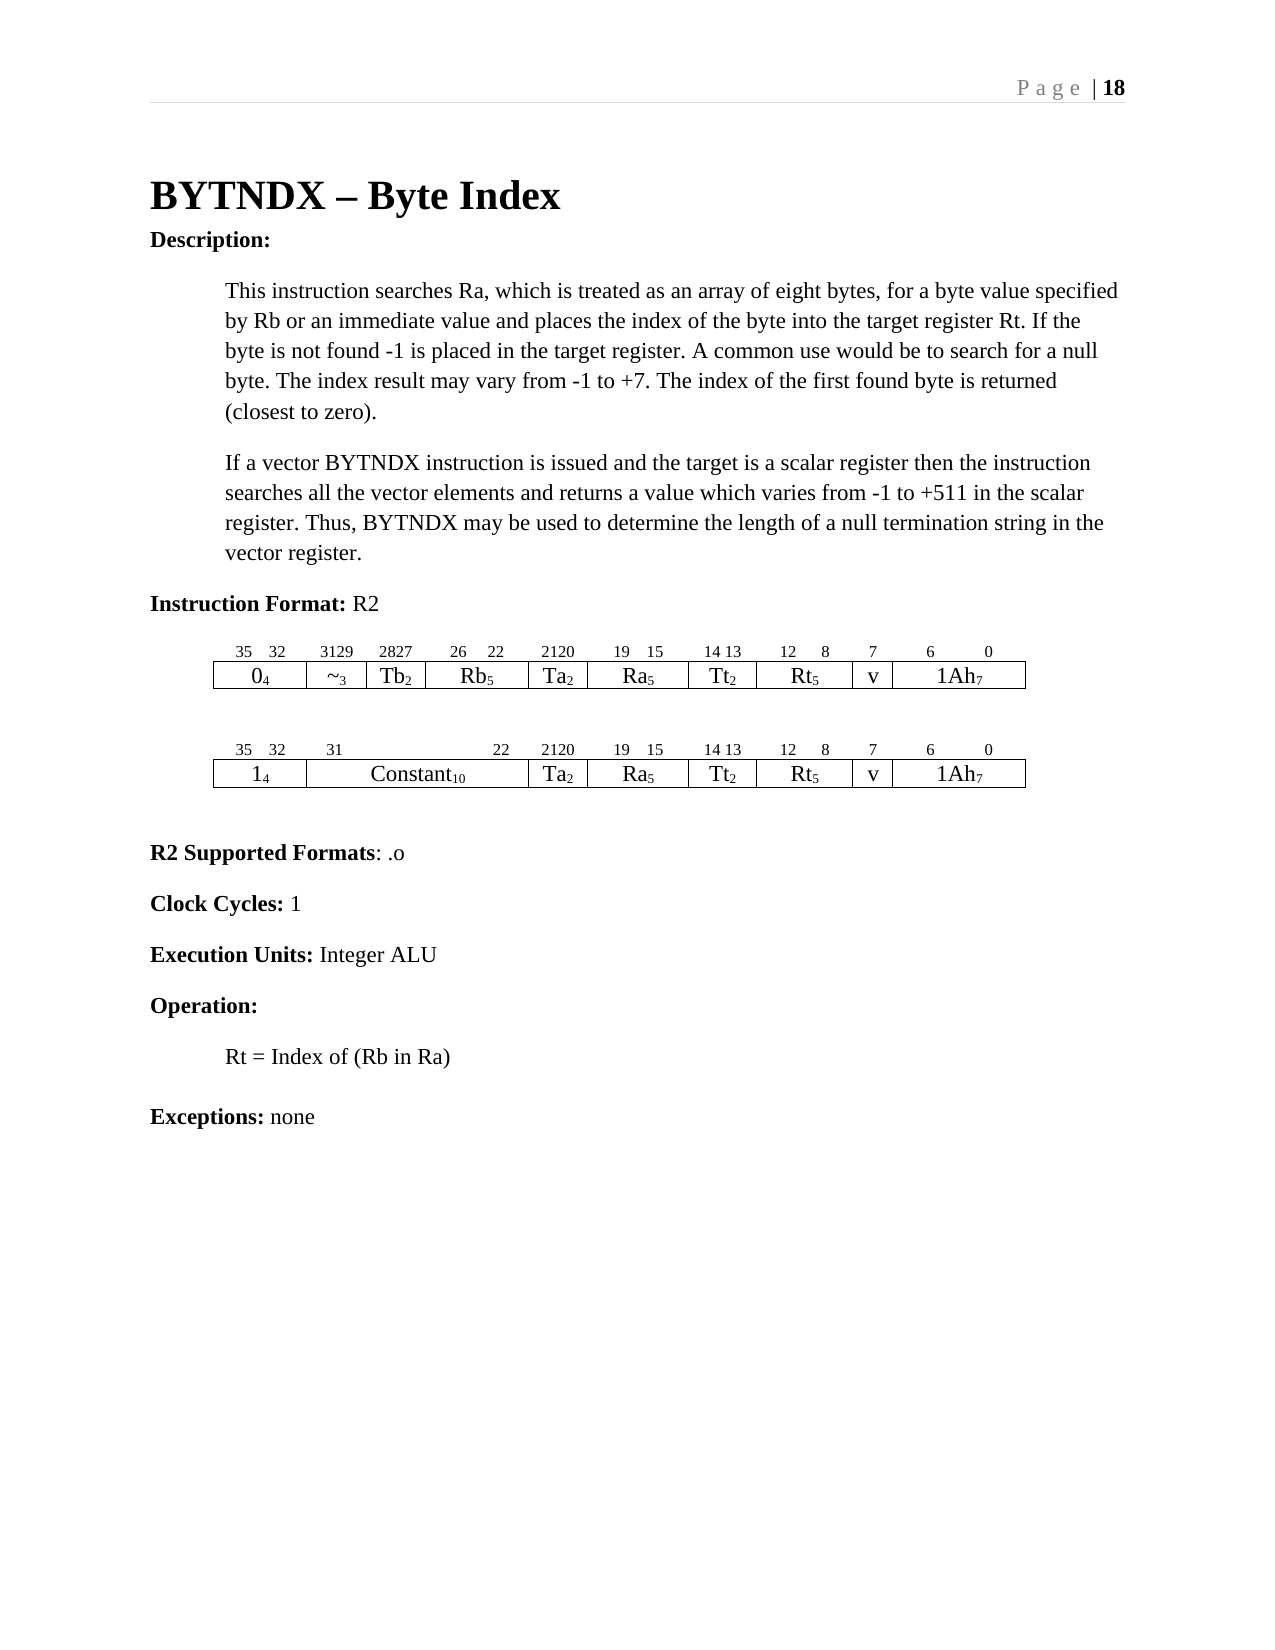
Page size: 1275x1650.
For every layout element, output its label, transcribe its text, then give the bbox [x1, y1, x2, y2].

table_cell Constant10 [307, 760, 528, 787]
table_header 12 8 [756, 740, 853, 759]
table_header 3129 [307, 642, 366, 661]
table_cell Ta2 [529, 760, 587, 787]
table_header 6 0 [893, 740, 1026, 759]
table_cell Tt2 [689, 760, 756, 787]
text If a vector BYTNDX instruction is issued and the target is a scalar register then the instruction searches all the vector elements and returns a value which varies from -1 to +511 in the scalar register. Thus, BYTNDX may be used to determine the length of a null termination string in the vector register. [225, 449, 1125, 566]
table_header 2120 [528, 740, 587, 759]
table_cell Ra5 [588, 662, 688, 688]
table_cell ~3 [307, 662, 366, 688]
table_cell Rb5 [426, 662, 528, 688]
table_header 14 13 [689, 740, 756, 759]
table_header 31 22 [307, 740, 528, 759]
text This instruction searches Ra, which is treated as an array of eight bytes, for a byte value specified by Rb or an immediate value and places the index of the byte into the target register Rt. If the byte is not found -1 is placed in the target register. A common use would be to search for a null byte. The index result may vary from -1 to +7. The index of the first found byte is returned (closest to zero). [225, 277, 1125, 424]
table_cell v [853, 760, 892, 787]
table_header 7 [853, 740, 893, 759]
table_header 2120 [528, 642, 587, 661]
table_header 14 13 [689, 642, 756, 661]
table_header 6 0 [893, 642, 1026, 661]
table_cell v [853, 662, 892, 688]
table_cell Tt2 [689, 662, 756, 688]
text Exceptions: none [150, 1103, 1125, 1130]
table_header 19 15 [588, 642, 689, 661]
table_cell 1Ah7 [893, 760, 1025, 787]
subtitle BYTNDX – Byte Index [150, 171, 1125, 219]
text Instruction Format: R2 [150, 591, 1125, 617]
table_header 35 32 [214, 642, 307, 661]
text R2 Supported Formats: .o [150, 839, 1125, 865]
table_header 26 22 [425, 642, 528, 661]
table_header 35 32 [214, 740, 307, 759]
table_cell Ta2 [529, 662, 587, 688]
table_header 12 8 [756, 642, 853, 661]
table_header 7 [853, 642, 893, 661]
table_cell Rt5 [757, 760, 852, 787]
text Description: [150, 226, 1125, 252]
text Clock Cycles: 1 [150, 890, 1125, 916]
text Rt = Index of (Rb in Ra) [225, 1043, 1125, 1069]
table_header 19 15 [588, 740, 689, 759]
text Execution Units: Integer ALU [150, 941, 1125, 967]
table_cell Ra5 [588, 760, 688, 787]
table_cell 1Ah7 [893, 662, 1025, 688]
table_cell 14 [214, 760, 306, 787]
table_cell 04 [214, 662, 306, 688]
table_header 2827 [366, 642, 425, 661]
table_cell Tb2 [367, 662, 425, 688]
text Operation: [150, 992, 1125, 1018]
table_cell Rt5 [757, 662, 852, 688]
